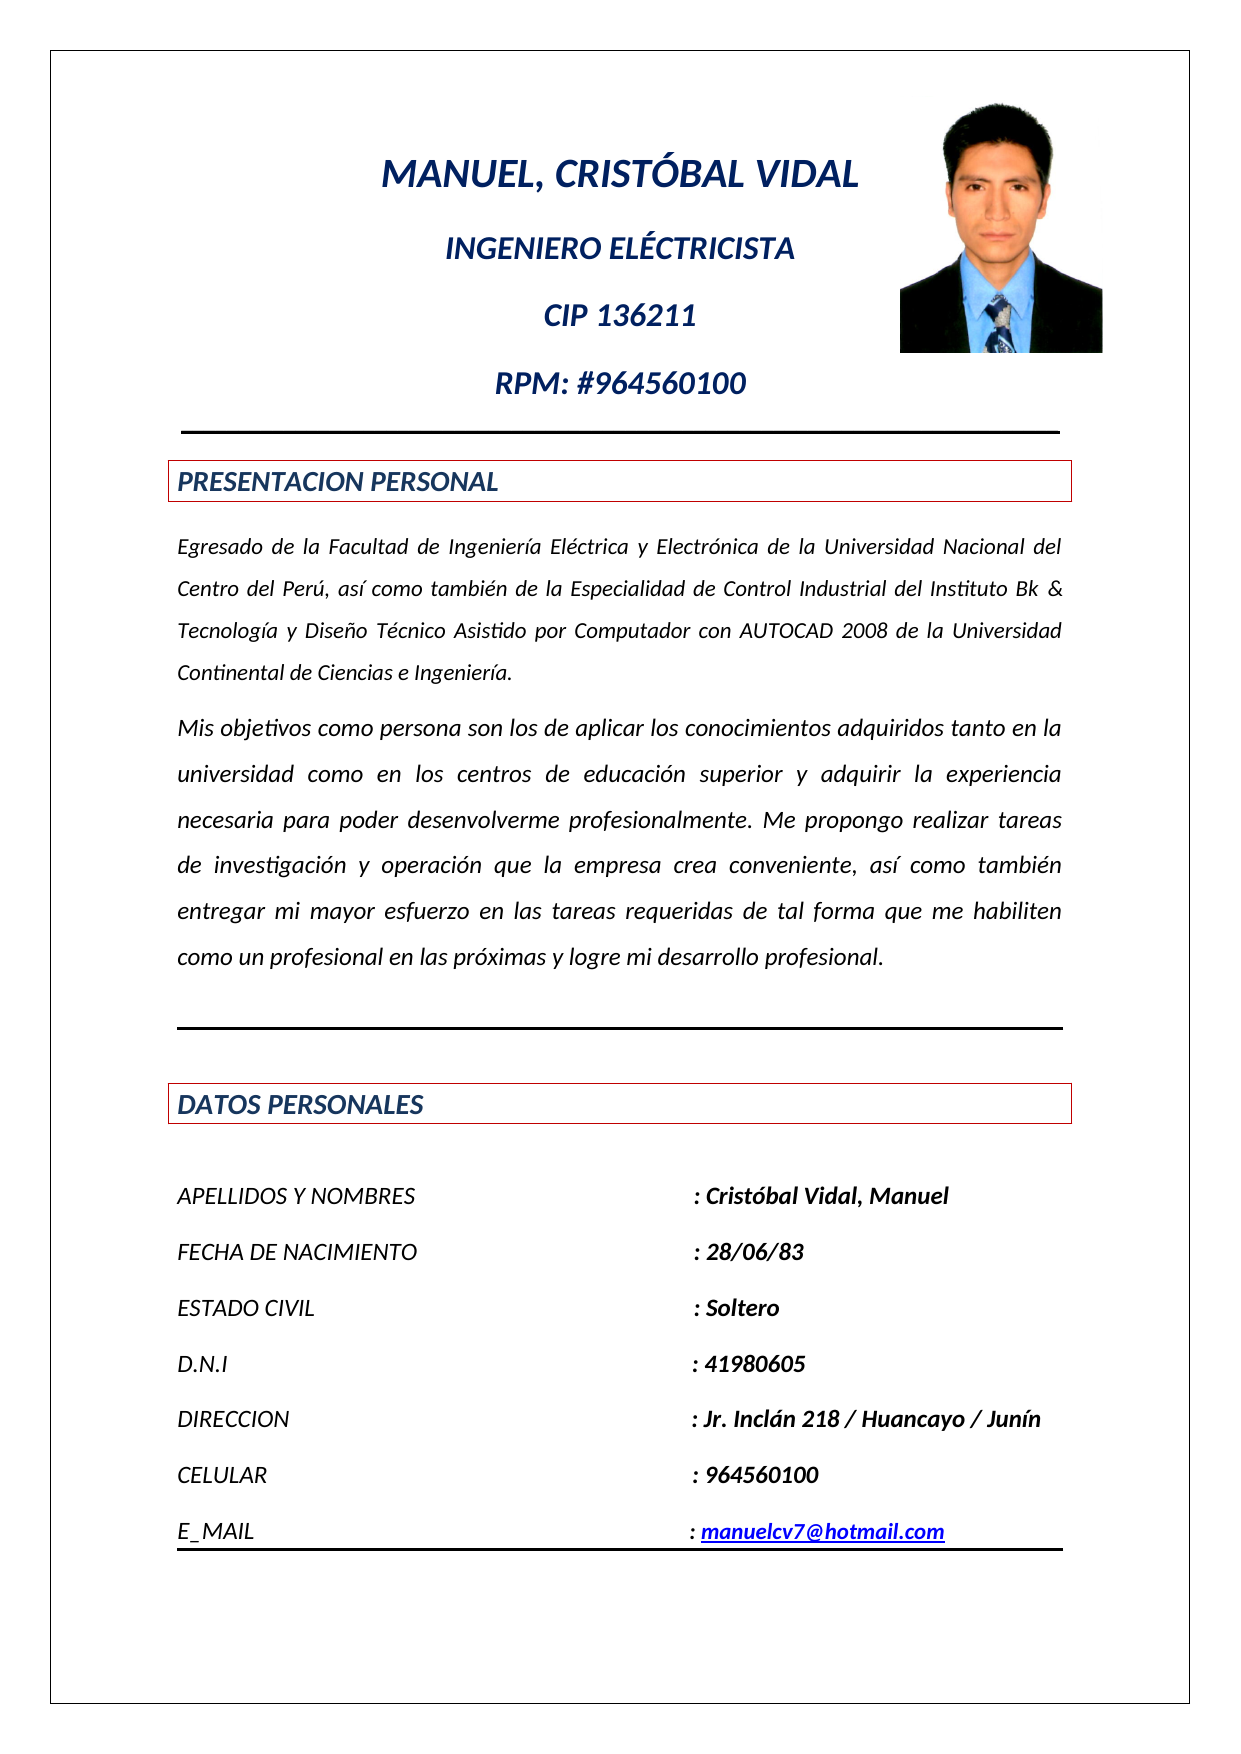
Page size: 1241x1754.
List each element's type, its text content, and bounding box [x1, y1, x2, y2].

text E_MAIL : manuelcv7@hotmail.com [177, 1515, 1063, 1548]
text D.N.I : 41980605 [177, 1348, 1063, 1378]
text Egresado de la Facultad de Ingeniería Eléctrica y Electrónica de la Universidad Nacional del Centro del Perú, así como también de la Especialidad de Control Industrial del Instituto Bk & Tecnología y Diseño Técnico Asistido por Computador con AUTOCAD 2008 de la Universidad Continental de Ciencias e Ingeniería. [177, 532, 1063, 686]
text FECHA DE NACIMIENTO : 28/06/83 [177, 1236, 1063, 1267]
text DATOS PERSONALES [169, 1084, 1071, 1123]
text INGENIERO ELÉCTRICISTA [177, 227, 1063, 267]
text APELLIDOS Y NOMBRES : Cristóbal Vidal, Manuel [177, 1180, 1063, 1211]
text PRESENTACION PERSONAL [169, 461, 1071, 501]
text DIRECCION : Jr. Inclán 218 / Huancayo / Junín [177, 1404, 1063, 1434]
picture [900, 96, 1103, 353]
text MANUEL, CRISTÓBAL VIDAL [177, 147, 1063, 198]
text Mis objetivos como persona son los de aplicar los conocimientos adquiridos tanto en la universidad como en los centros de educación superior y adquirir la experiencia necesaria para poder desenvolverme profesionalmente. Me propongo realizar tareas de investigación y operación que la empresa crea conveniente, así como también entregar mi mayor esfuerzo en las tareas requeridas de tal forma que me habiliten como un profesional en las próximas y logre mi desarrollo profesional. [177, 712, 1063, 972]
text CELULAR : 964560100 [177, 1459, 1063, 1490]
text CIP 136211 [177, 294, 1063, 335]
text ESTADO CIVIL : Soltero [177, 1292, 1063, 1322]
text RPM: #964560100 _____________________________________________________________________________ [177, 362, 1063, 435]
